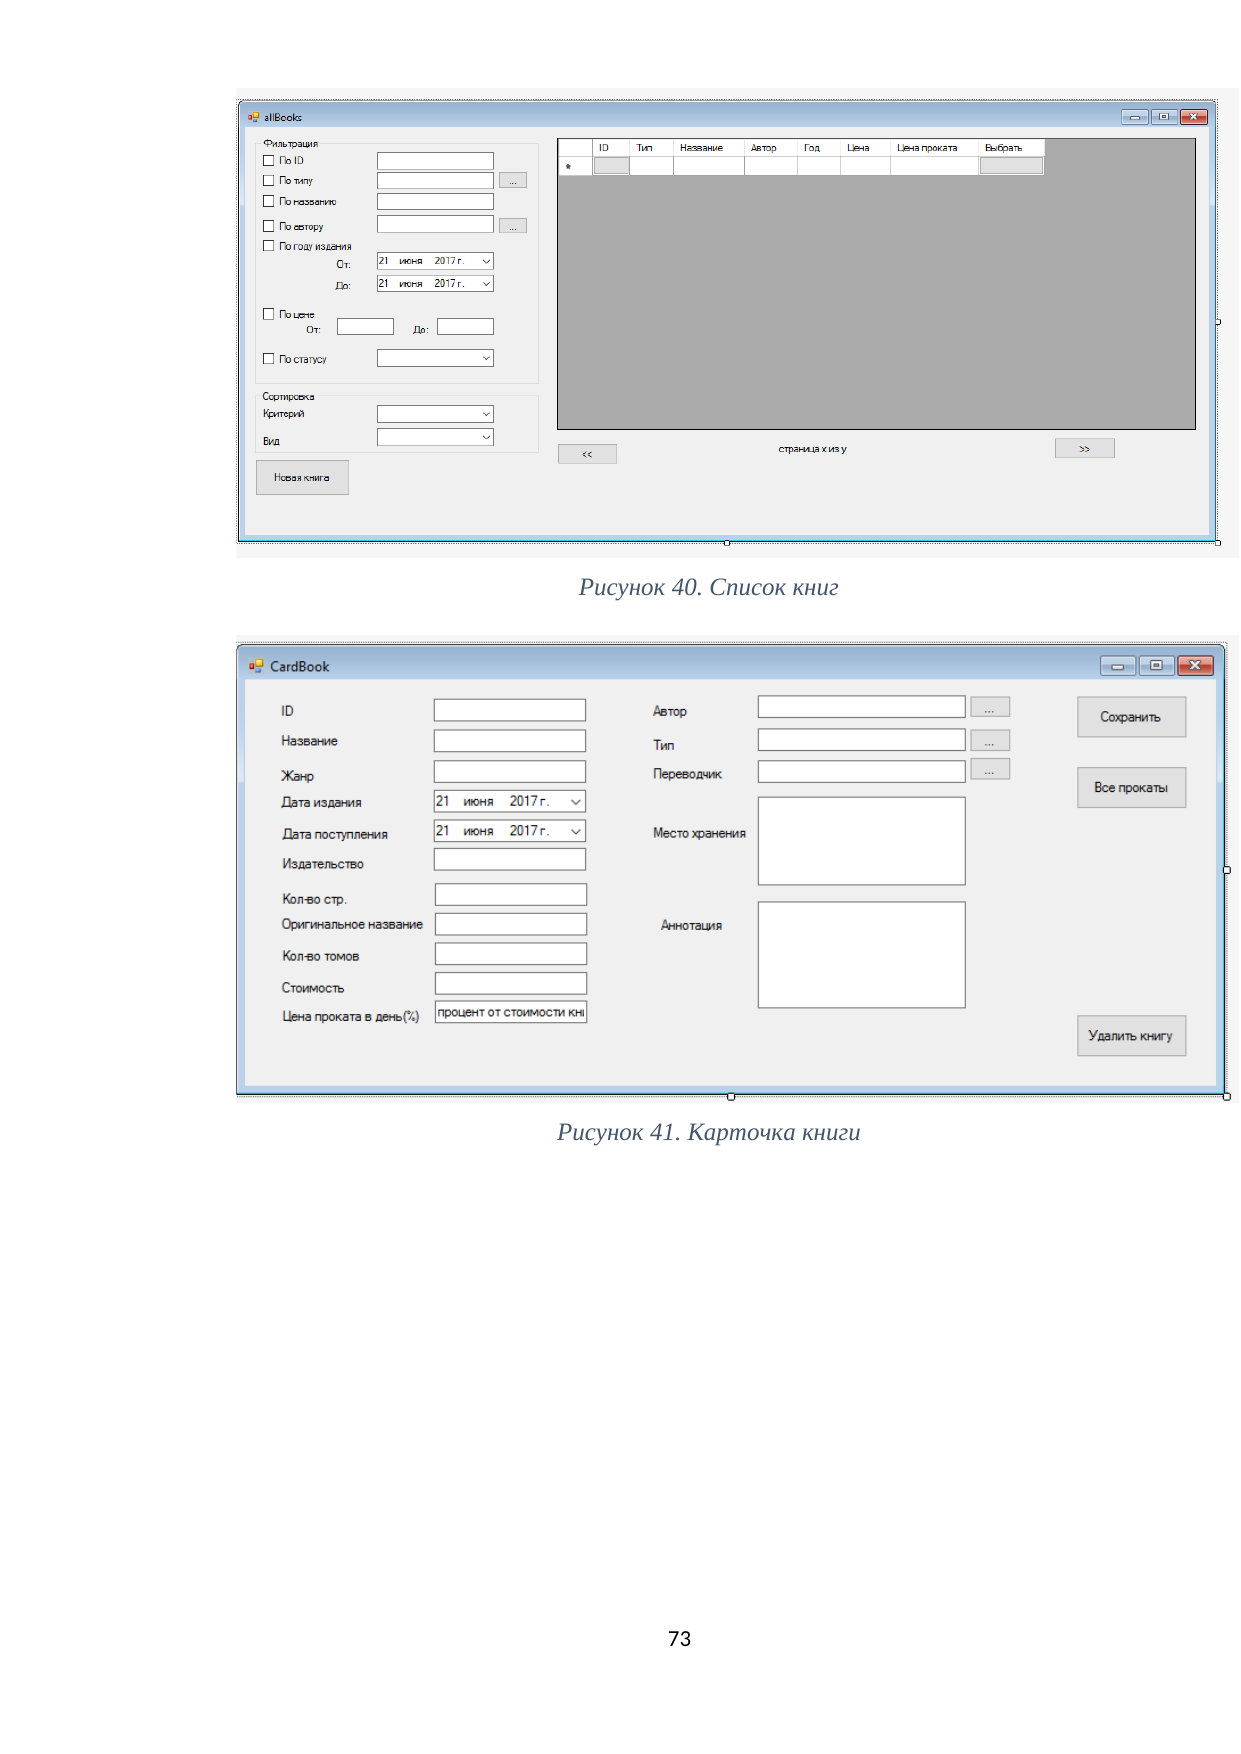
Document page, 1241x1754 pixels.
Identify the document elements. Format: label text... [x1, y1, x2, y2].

picture [236, 635, 1240, 1103]
text Рисунок 41. Карточка книги [177, 1117, 1181, 1146]
picture [236, 88, 1240, 558]
text Рисунок 40. Список книг [177, 572, 1181, 601]
